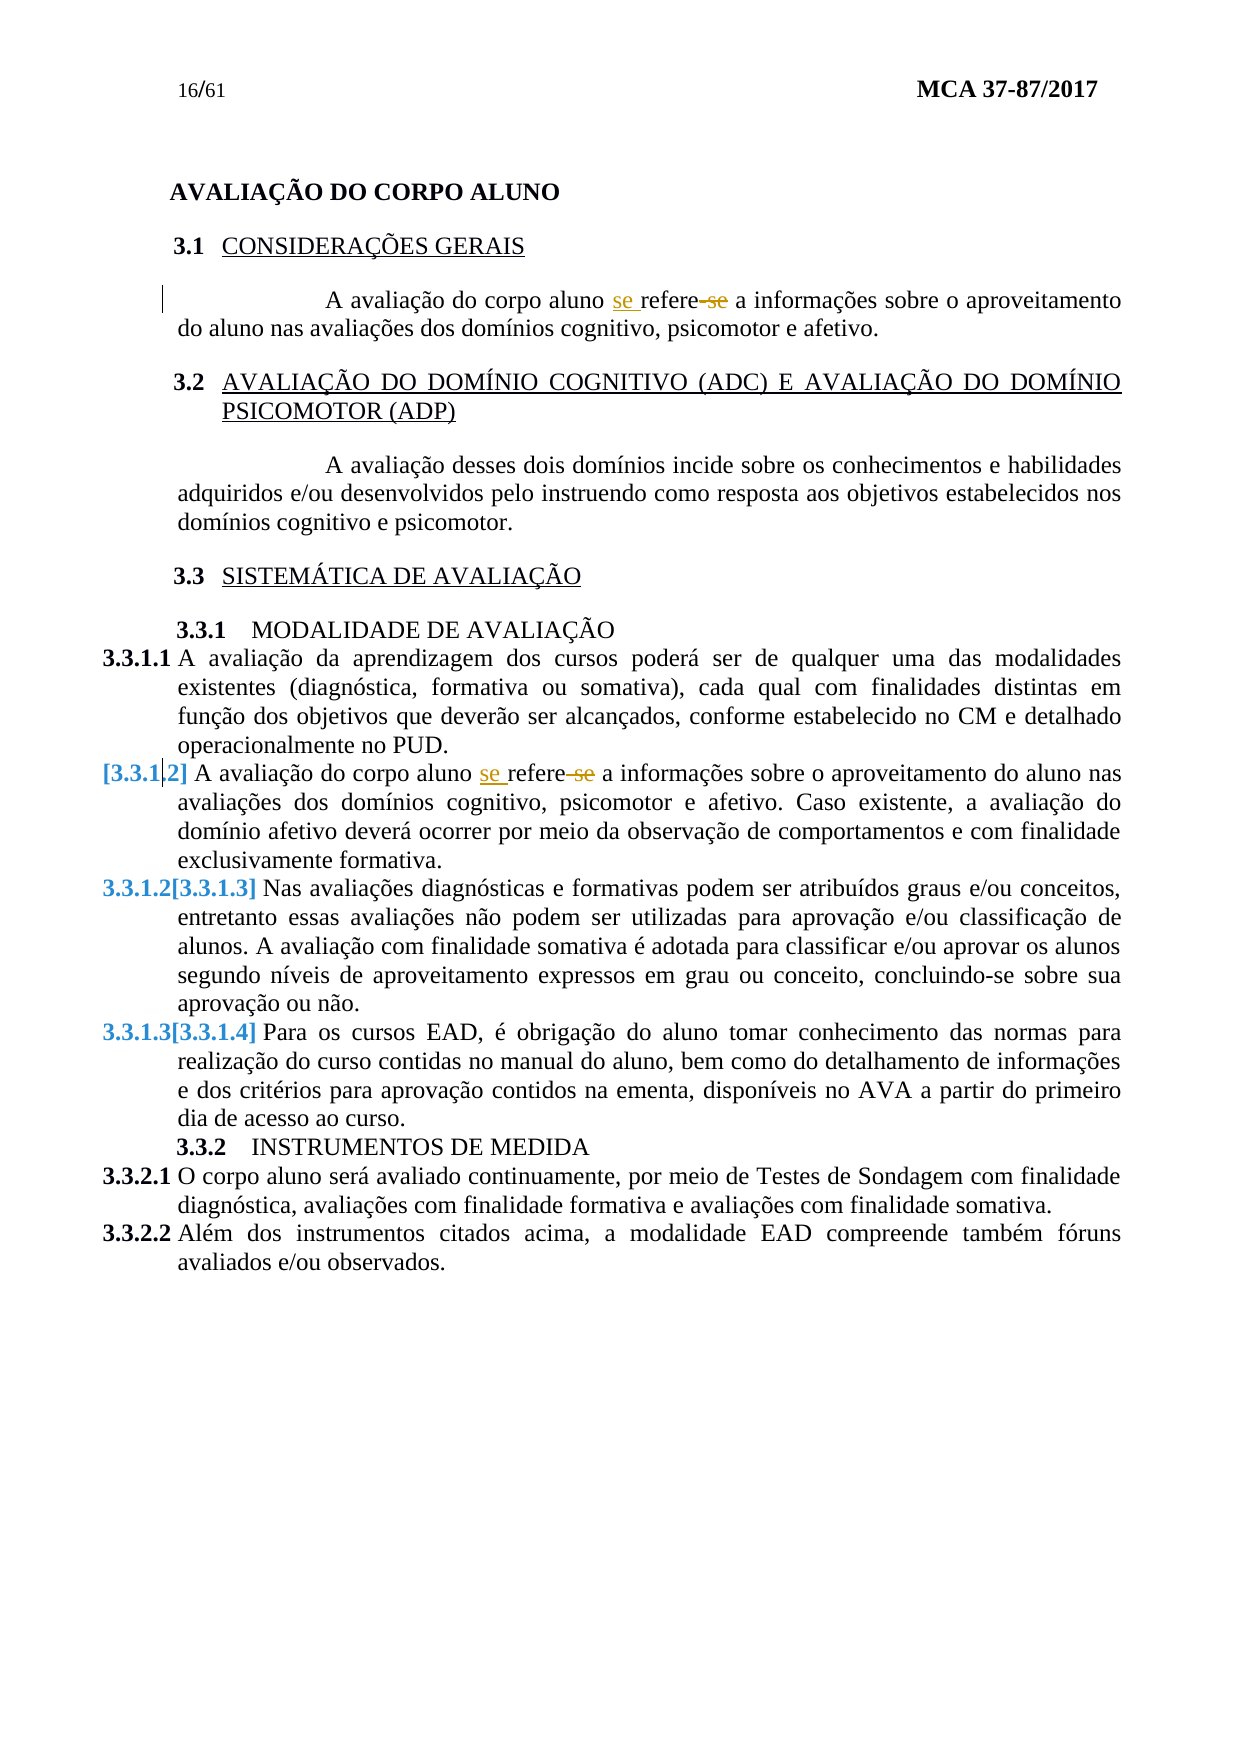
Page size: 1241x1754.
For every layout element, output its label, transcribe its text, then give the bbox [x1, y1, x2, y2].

list MODALIDADE DE AVALIAÇÃO [176, 615, 1122, 643]
list O corpo aluno será avaliado continuamente, por meio de Testes de Sondagem com finalidade diagnóstica, avaliações com finalidade formativa e avaliações com finalidade somativa. [102, 1161, 1122, 1218]
list A avaliação da aprendizagem dos cursos poderá ser de qualquer uma das modalidades existentes (diagnóstica, formativa ou somativa), cada qual com finalidades distintas em função dos objetivos que deverão ser alcançados, conforme estabelecido no CM e detalhado operacionalmente no PUD. [102, 643, 1122, 758]
list Para os cursos EAD, é obrigação do aluno tomar conhecimento das normas para realização do curso contidas no manual do aluno, bem como do detalhamento de informações e dos critérios para aprovação contidos na ementa, disponíveis no AVA a partir do primeiro dia de acesso ao curso. [102, 1017, 1122, 1132]
text A avaliação do corpo aluno refere a informações sobre o aproveitamento do aluno nas avaliações dos domínios cognitivo, psicomotor e afetivo. [177, 285, 1122, 342]
list Além dos instrumentos citados acima, a modalidade EAD compreende também fóruns avaliados e/ou observados. [102, 1218, 1122, 1276]
text A avaliação desses dois domínios incide sobre os conhecimentos e habilidades adquiridos e/ou desenvolvidos pelo instruendo como resposta aos objetivos estabelecidos nos domínios cognitivo e psicomotor. [177, 450, 1122, 536]
list CONSIDERAÇÕES GERAIS [173, 231, 1122, 260]
list AVALIAÇÃO DO DOMÍNIO COGNITIVO (ADC) E AVALIAÇÃO DO DOMÍNIO PSICOMOTOR (ADP) [173, 367, 1122, 425]
list INSTRUMENTOS DE MEDIDA [176, 1132, 1122, 1161]
list A avaliação do corpo aluno refere a informações sobre o aproveitamento do aluno nas avaliações dos domínios cognitivo, psicomotor e afetivo. Caso existente, a avaliação do domínio afetivo deverá ocorrer por meio da observação de comportamentos e com finalidade exclusivamente formativa. [102, 758, 1122, 873]
list SISTEMÁTICA DE AVALIAÇÃO [173, 561, 1122, 590]
list AVALIAÇÃO DO CORPO ALUNO [169, 177, 1122, 206]
list Nas avaliações diagnósticas e formativas podem ser atribuídos graus e/ou conceitos, entretanto essas avaliações não podem ser utilizadas para aprovação e/ou classificação de alunos. A avaliação com finalidade somativa é adotada para classificar e/ou aprovar os alunos segundo níveis de aproveitamento expressos em grau ou conceito, concluindo-se sobre sua aprovação ou não. [102, 873, 1122, 1017]
